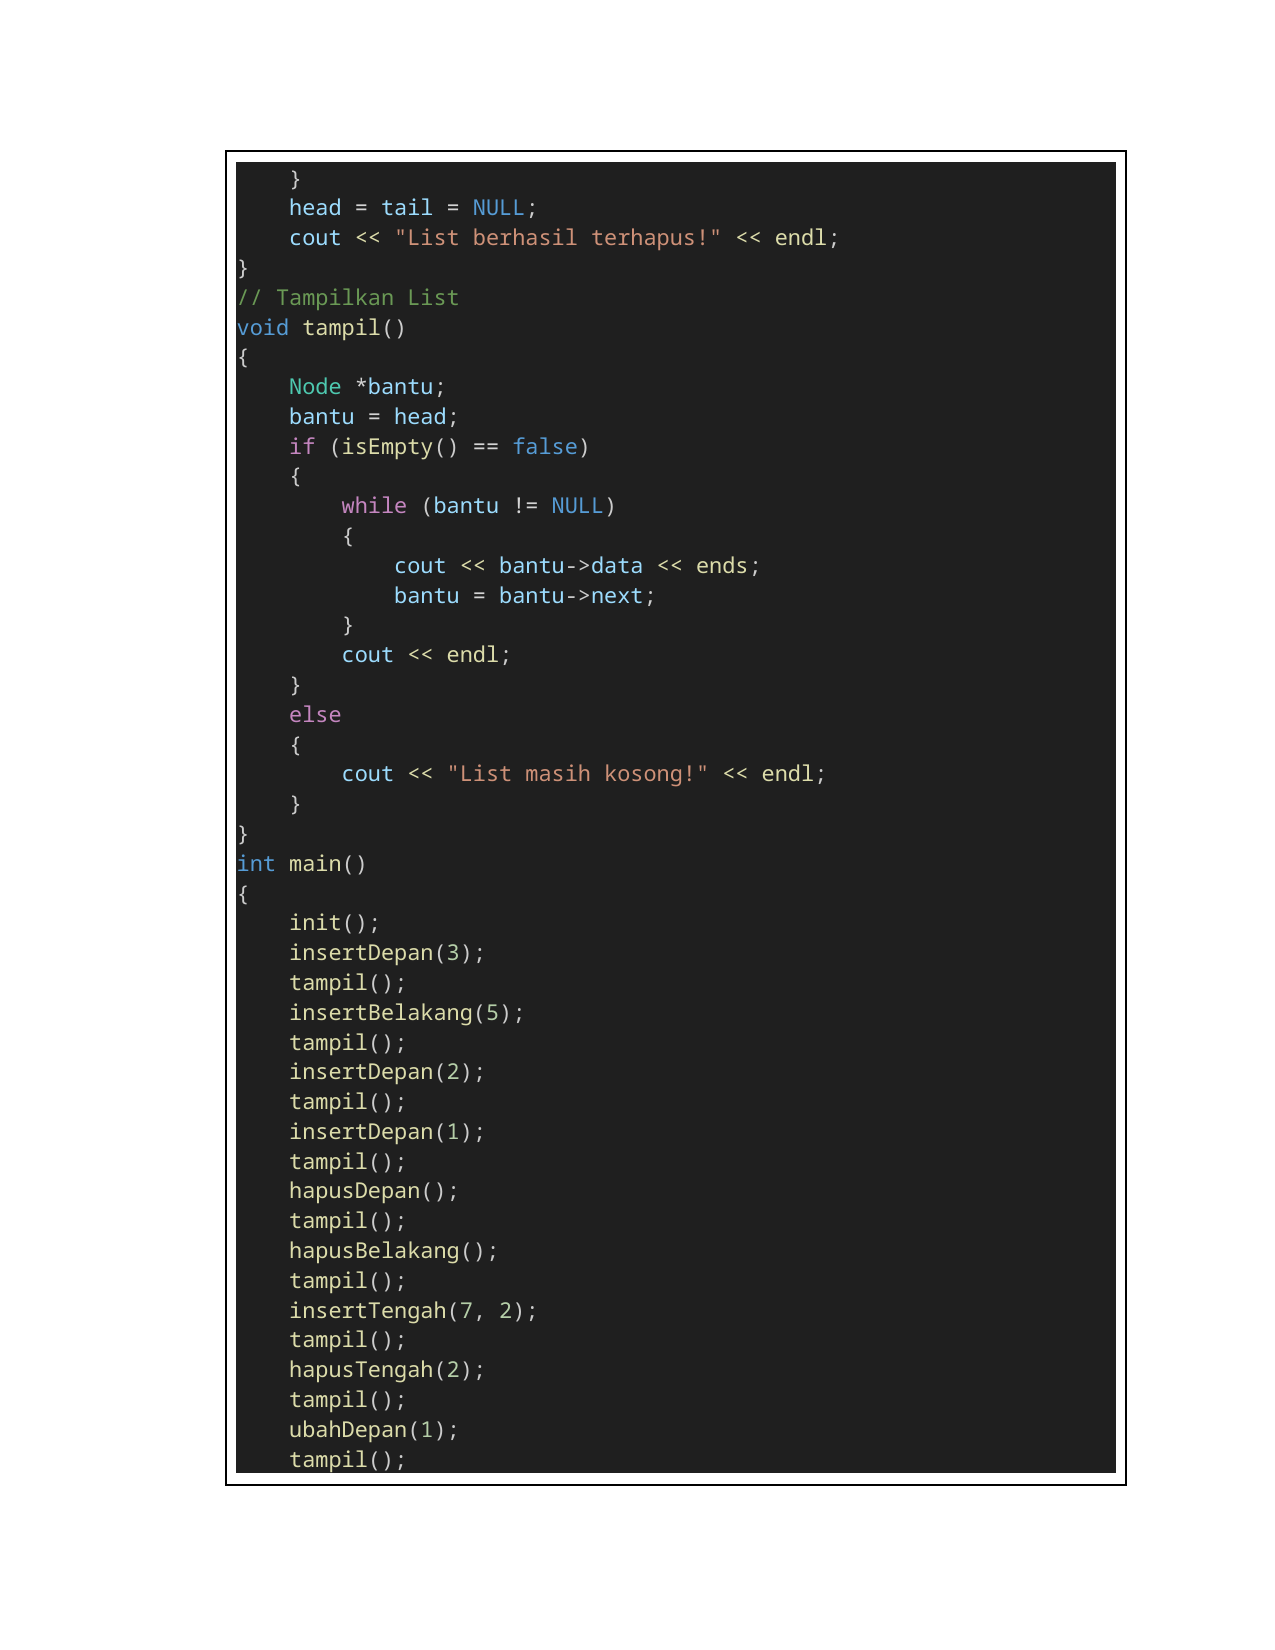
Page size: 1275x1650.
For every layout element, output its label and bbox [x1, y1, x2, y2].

table_header [227, 152, 1125, 1484]
